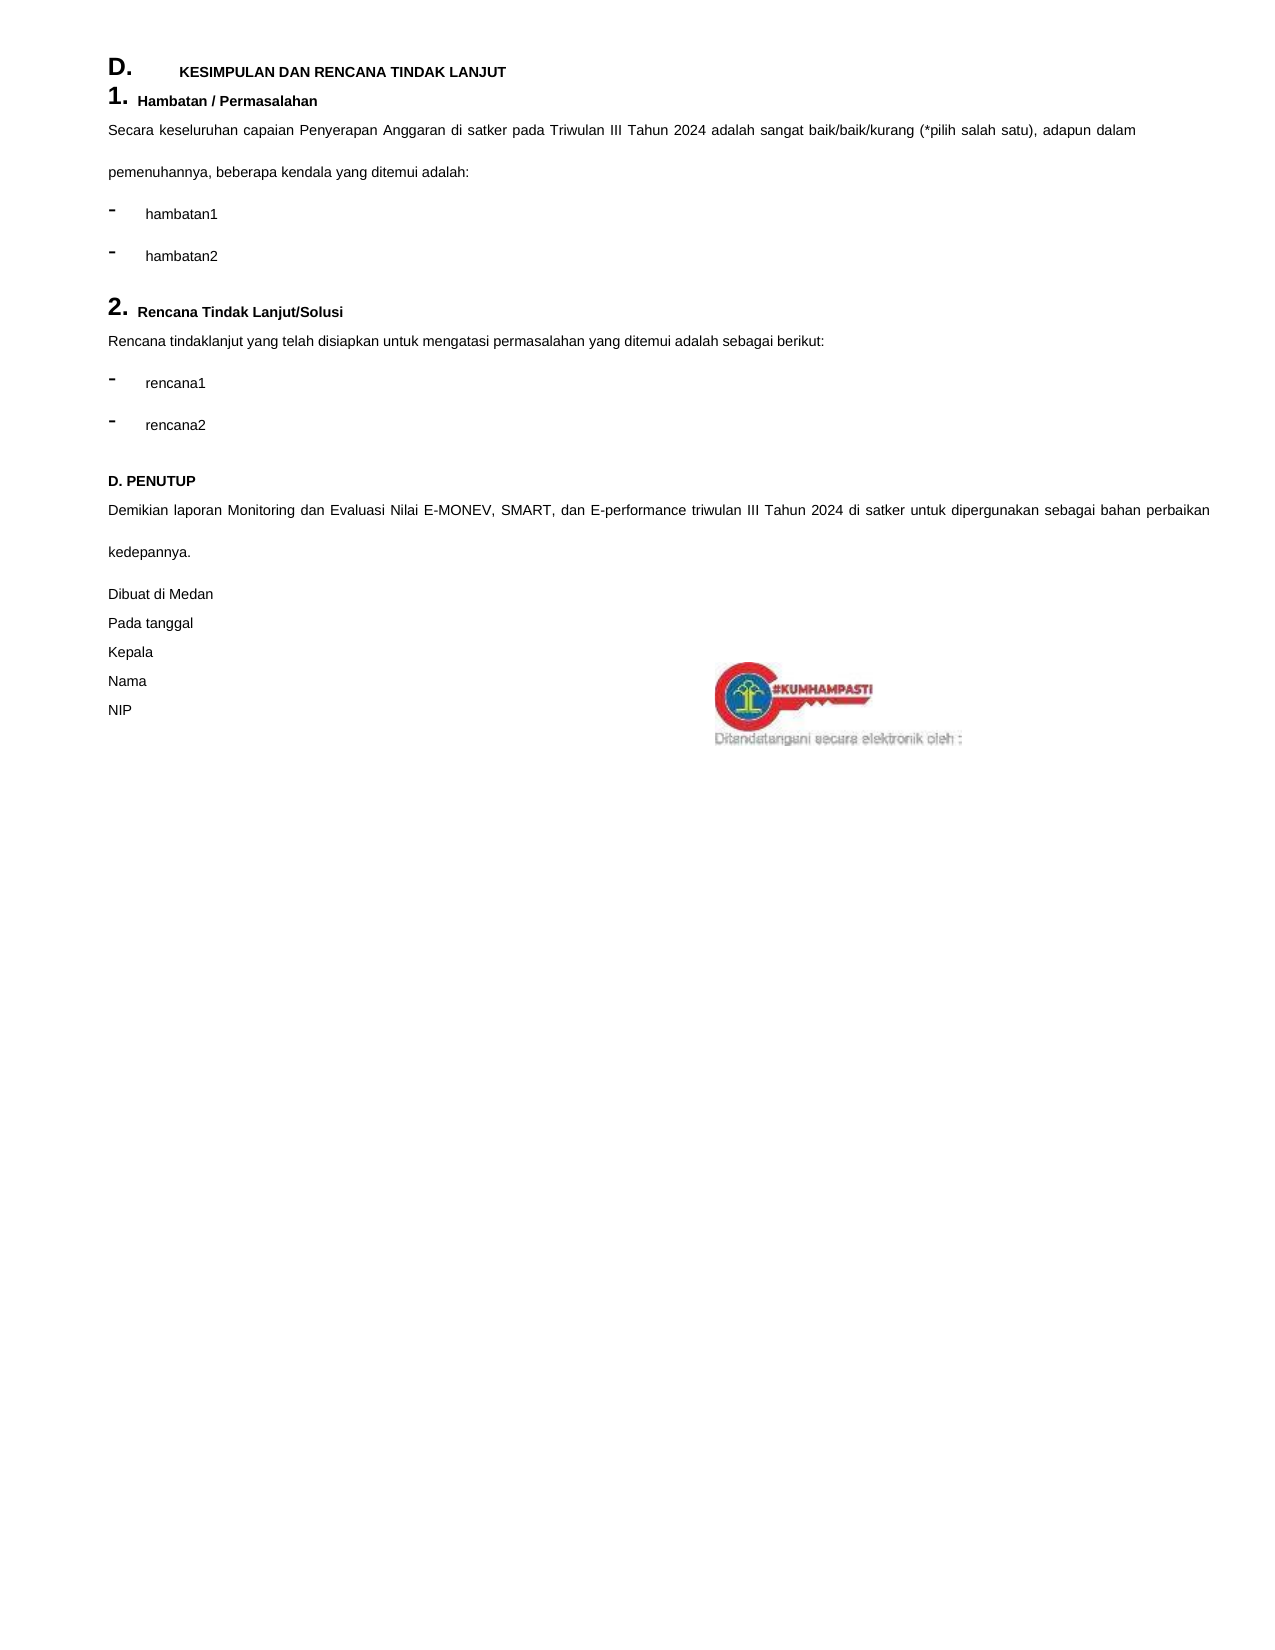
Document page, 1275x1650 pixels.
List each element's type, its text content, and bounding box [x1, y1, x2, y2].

text Dibuat di Medan [108, 574, 1214, 603]
list KESIMPULAN DAN RENCANA TINDAK LANJUT [108, 52, 1214, 81]
text NIP [108, 689, 1214, 718]
list Rencana Tindak Lanjut/Solusi [108, 292, 1214, 321]
text Kepala [108, 632, 1214, 660]
text Secara keseluruhan capaian Penyerapan Anggaran di satker pada Triwulan III Tahun 2024 adalah sangat baik/baik/kurang (*pilih salah satu), adapun dalam pemenuhannya, beberapa kendala yang ditemui adalah: [108, 110, 1137, 181]
text Rencana tindaklanjut yang telah disiapkan untuk mengatasi permasalahan yang ditemui adalah sebagai berikut: [108, 321, 1137, 349]
list rencana2 [108, 405, 1137, 434]
list rencana1 [108, 363, 1137, 392]
text D. PENUTUP [108, 461, 1214, 489]
text Demikian laporan Monitoring dan Evaluasi Nilai E-MONEV, SMART, dan E-performance triwulan III Tahun 2024 di satker untuk dipergunakan sebagai bahan perbaikan kedepannya. [108, 490, 1212, 561]
text Nama [108, 661, 1214, 689]
list hambatan1 [108, 194, 1137, 223]
picture [714, 718, 962, 746]
list Hambatan / Permasalahan [108, 81, 1214, 110]
list hambatan2 [108, 236, 1137, 265]
text Pada tanggal [108, 603, 1214, 632]
